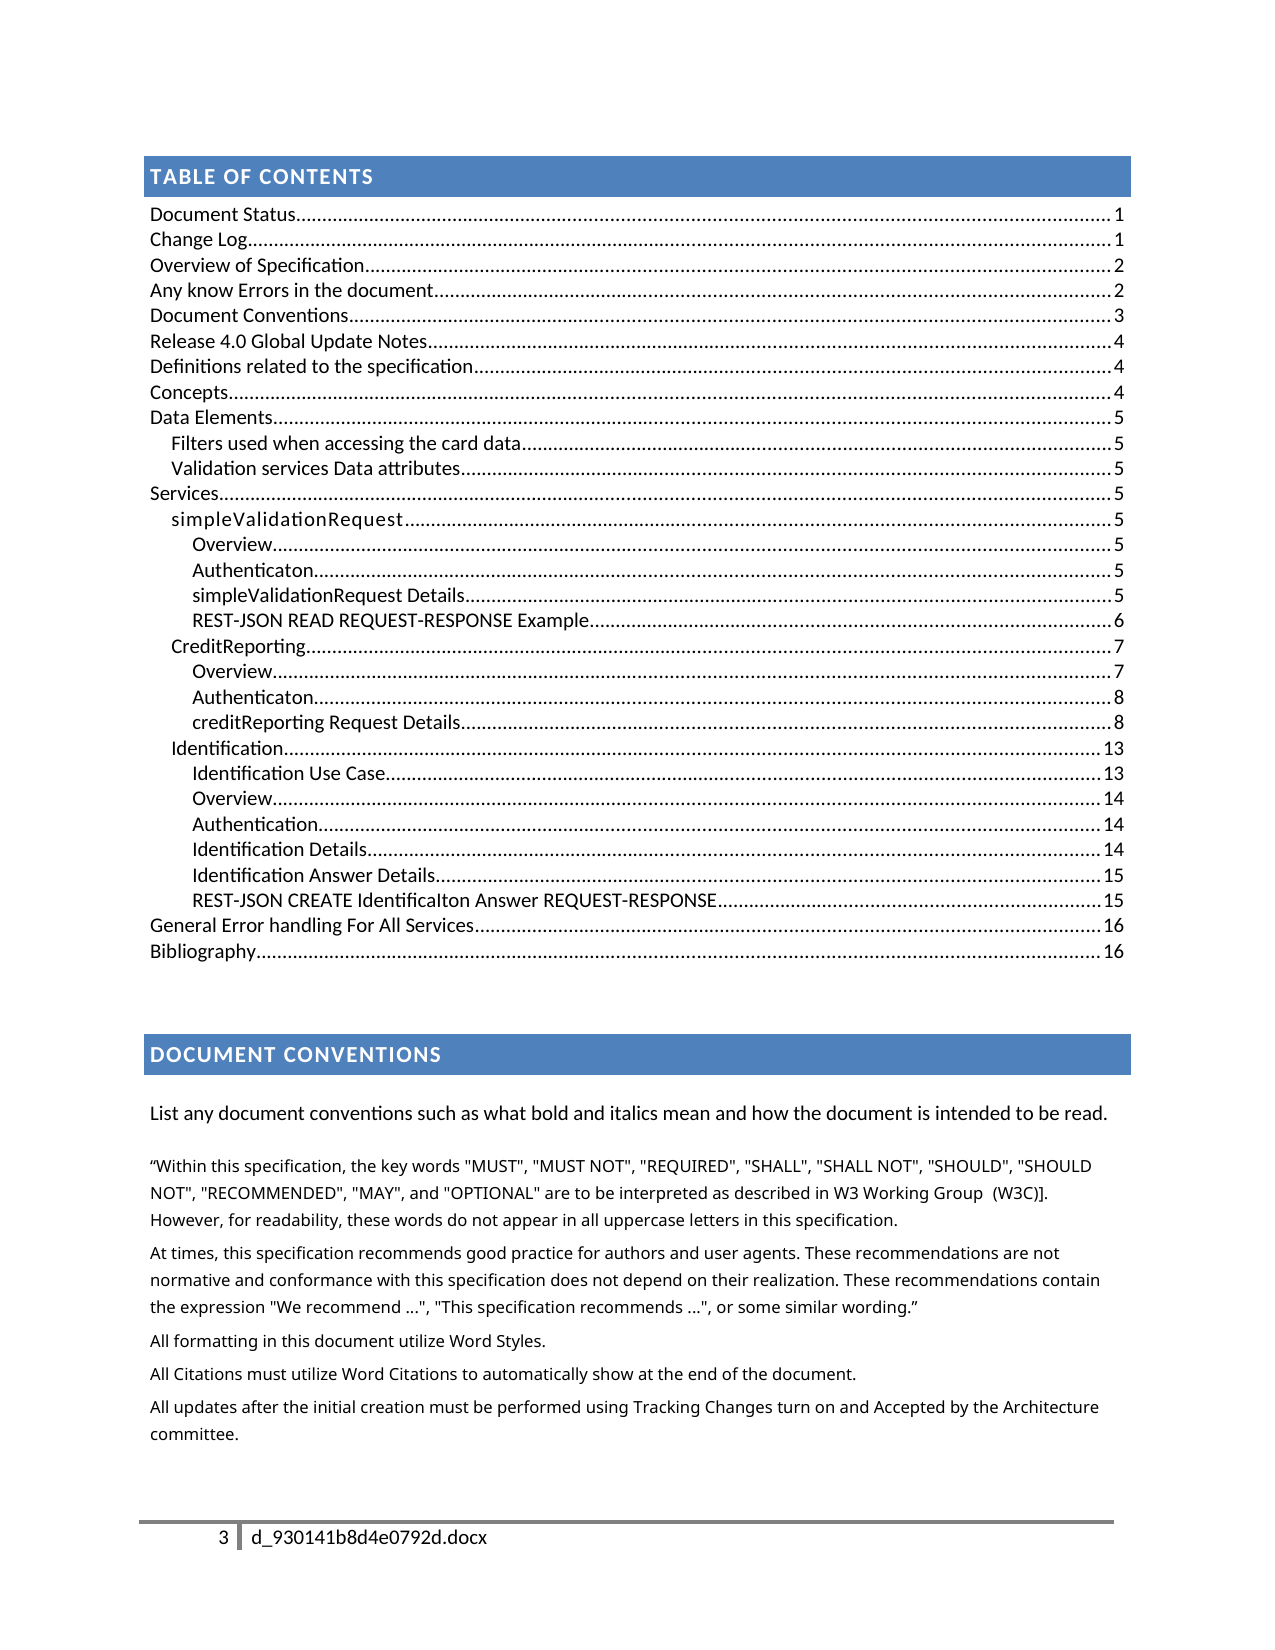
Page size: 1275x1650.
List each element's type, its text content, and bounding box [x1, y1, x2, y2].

text All updates after the initial creation must be performed using Tracking Changes turn on and Accepted by the Architecture committee. [150, 1391, 1125, 1446]
text List any document conventions such as what bold and italics mean and how the document is intended to be read. [150, 1100, 1125, 1125]
text “Within this specification, the key words "MUST", "MUST NOT", "REQUIRED", "SHALL", "SHALL NOT", "SHOULD", "SHOULD NOT", "RECOMMENDED", "MAY", and "OPTIONAL" are to be interpreted as described in W3 Working Group ]. However, for readability, these words do not appear in all uppercase letters in this specification. [150, 1150, 1125, 1231]
text All formatting in this document utilize Word Styles. [150, 1325, 1125, 1352]
text At times, this specification recommends good practice for authors and user agents. These recommendations are not normative and conformance with this specification does not depend on their realization. These recommendations contain the expression "We recommend ...", "This specification recommends ...", or some similar wording.” [150, 1237, 1125, 1318]
text All Citations must utilize Word Citations to automatically show at the end of the document. [150, 1358, 1125, 1385]
subtitle Document Conventions [150, 1041, 1125, 1068]
